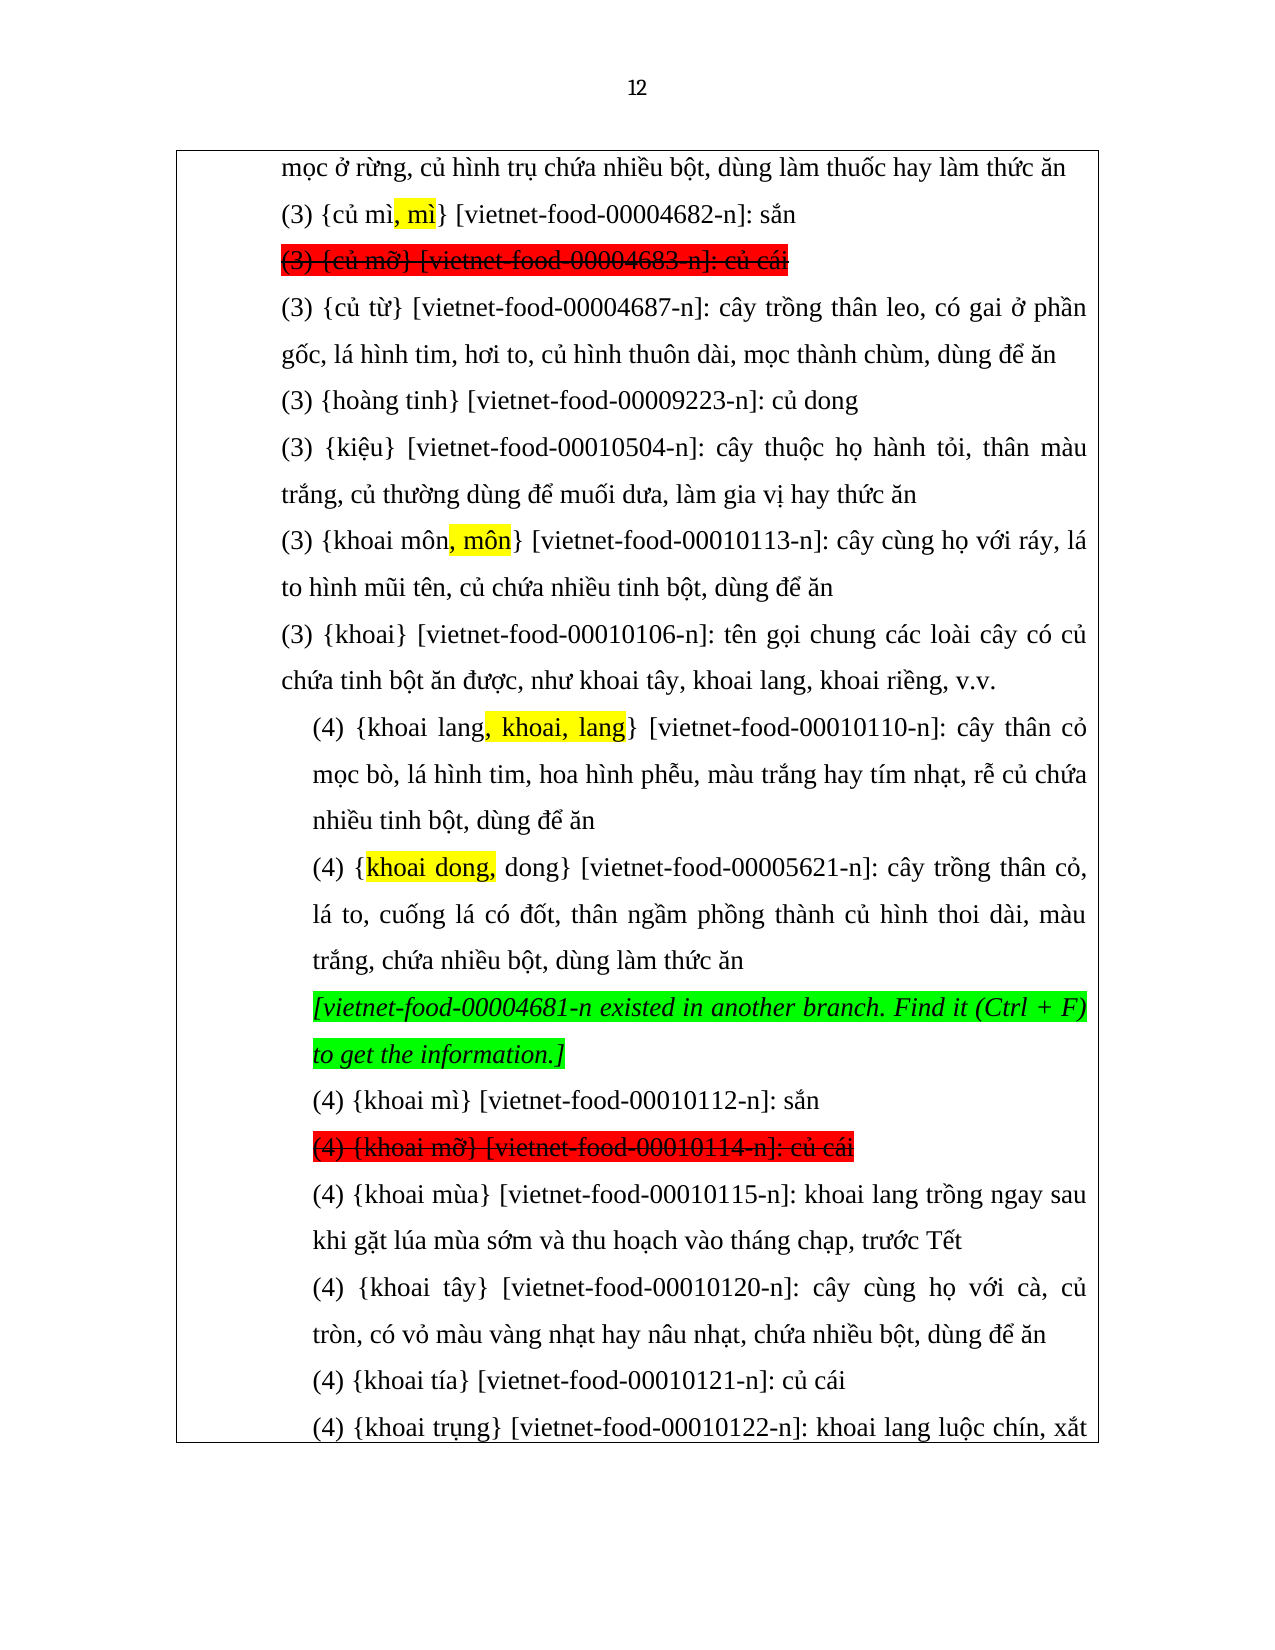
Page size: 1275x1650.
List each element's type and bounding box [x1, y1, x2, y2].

table_header [177, 151, 1098, 1442]
